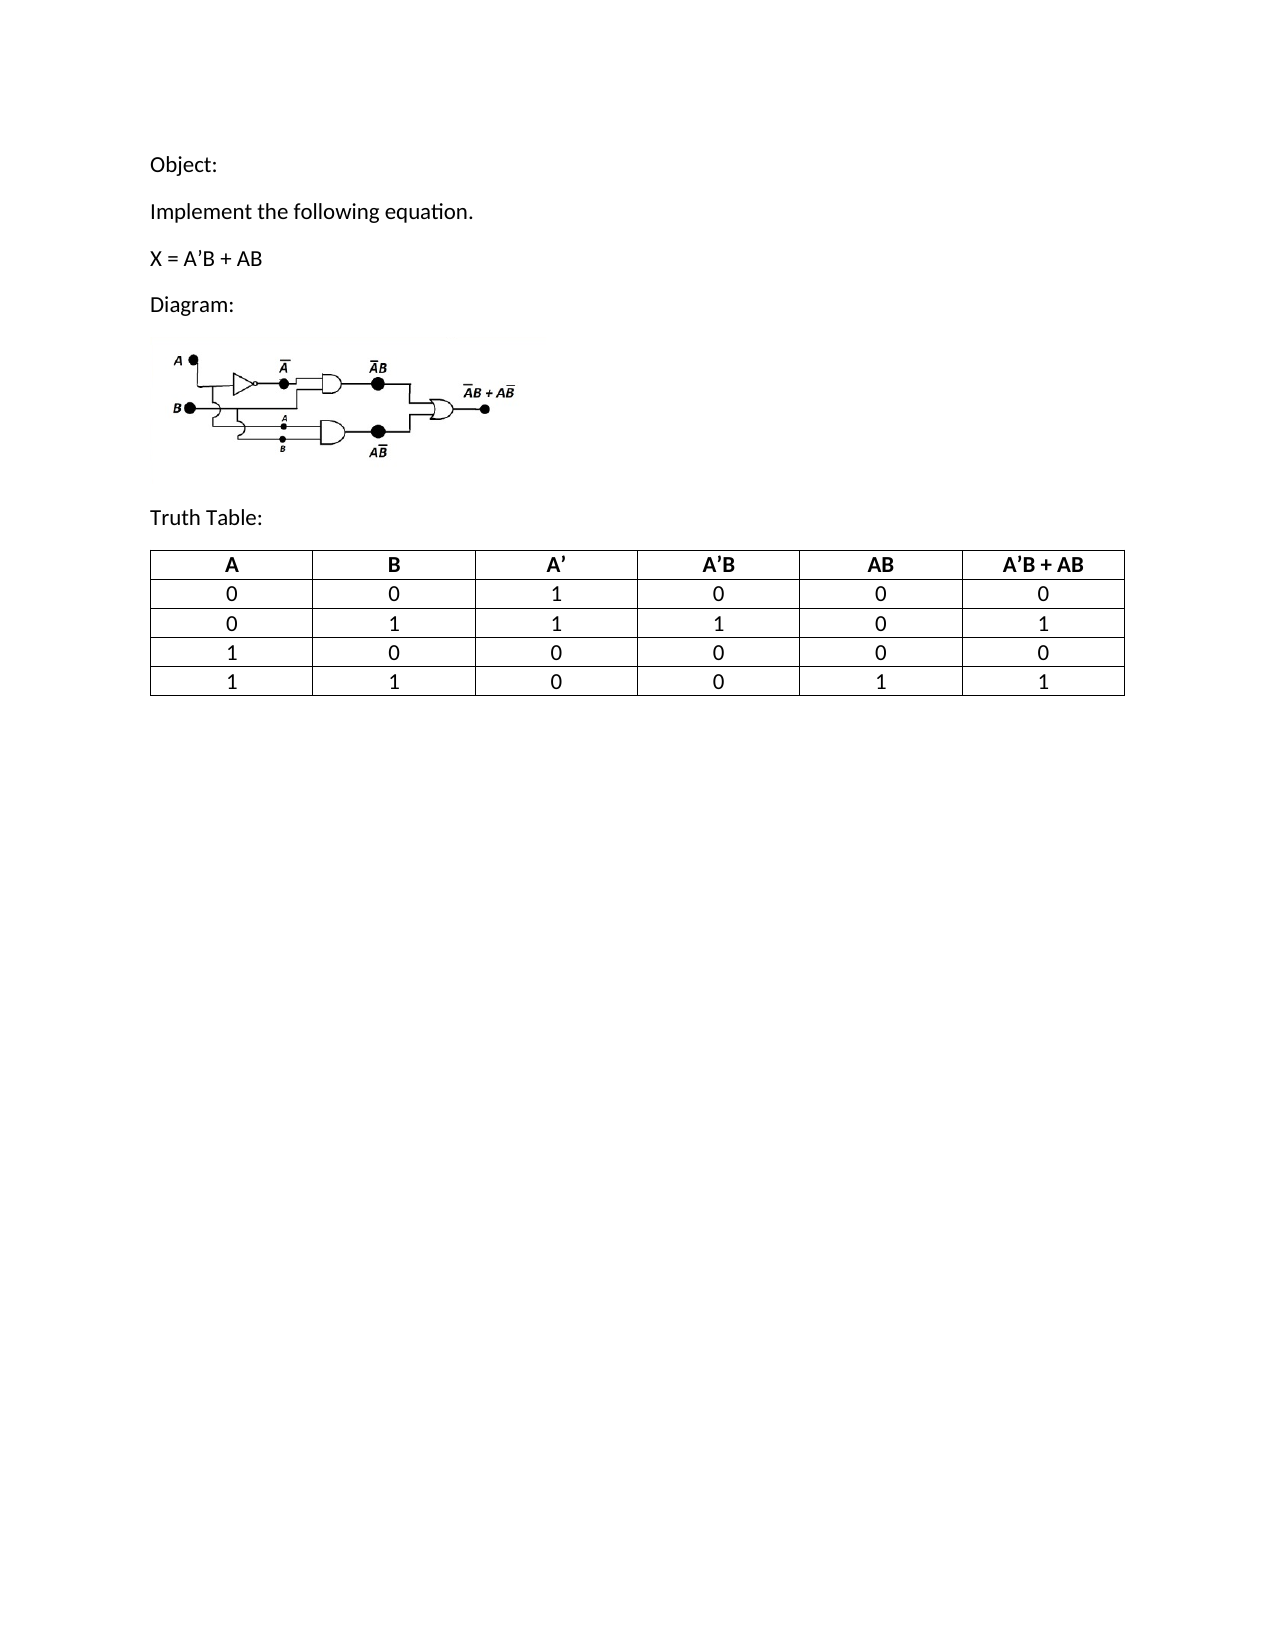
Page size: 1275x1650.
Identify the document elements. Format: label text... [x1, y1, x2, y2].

table_cell 0 [800, 638, 962, 666]
table_cell 0 [638, 638, 799, 666]
table_header A’ [476, 551, 637, 578]
table_cell 1 [476, 609, 637, 637]
table_cell 0 [313, 580, 475, 608]
table_cell 1 [151, 667, 312, 695]
picture [150, 337, 547, 484]
table_cell 1 [476, 580, 637, 608]
table_cell 0 [476, 667, 637, 695]
table_header A [151, 551, 312, 578]
table_header AB [800, 551, 962, 578]
table_header B [313, 551, 475, 578]
table_cell 0 [476, 638, 637, 666]
table_cell 0 [800, 609, 962, 637]
table_cell 0 [800, 580, 962, 608]
table_cell 0 [963, 638, 1124, 666]
text Implement the following equation. [150, 197, 1125, 225]
table_cell 0 [151, 580, 312, 608]
table_cell 1 [313, 609, 475, 637]
text Truth Table: [150, 503, 1125, 531]
table_cell 1 [638, 609, 799, 637]
text Diagram: [150, 291, 1125, 319]
text Object: [150, 150, 1125, 178]
table_cell 0 [313, 638, 475, 666]
table_cell 1 [151, 638, 312, 666]
table_cell 0 [638, 580, 799, 608]
table_header A’B + AB [963, 551, 1124, 578]
table_cell 1 [963, 609, 1124, 637]
text X = A’B + AB [150, 244, 1125, 272]
table_cell 1 [313, 667, 475, 695]
table_cell 1 [800, 667, 962, 695]
table_cell 0 [638, 667, 799, 695]
table_cell 0 [963, 580, 1124, 608]
table_cell 0 [151, 609, 312, 637]
table_cell 1 [963, 667, 1124, 695]
table_header A’B [638, 551, 799, 578]
